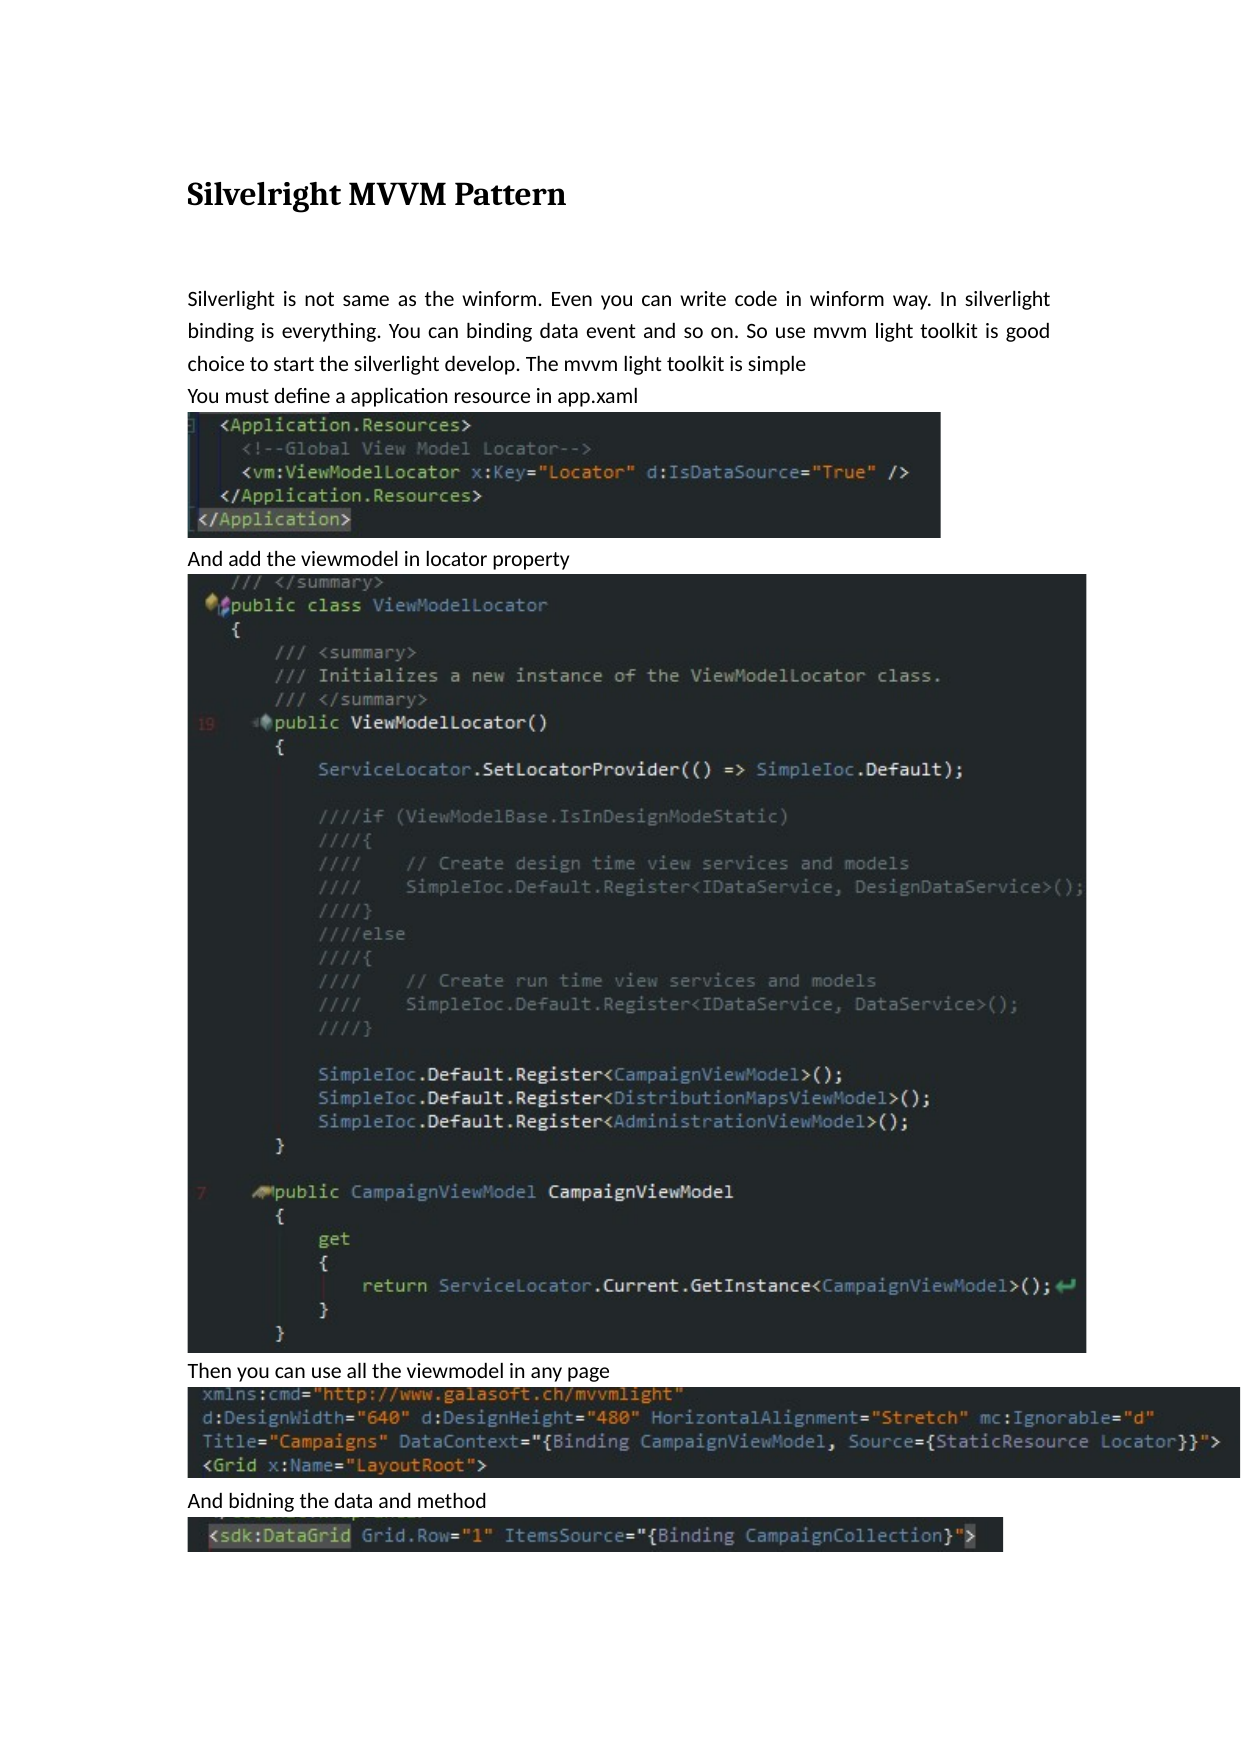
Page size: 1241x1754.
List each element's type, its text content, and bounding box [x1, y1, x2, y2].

picture [187, 1387, 1241, 1478]
text Silverlight is not same as the winform. Even you can write code in winform way. In silverlight binding is everything. You can binding data event and so on. So use mvvm light toolkit is good choice to start the silverlight develop. The mvvm light toolkit is simple [187, 282, 1053, 379]
text And add the viewmodel in locator property [187, 542, 1053, 574]
text And bidning the data and method [187, 1484, 1053, 1517]
subtitle Silvelright MVVM Pattern [187, 162, 1053, 227]
text You must define a application resource in app.xaml [187, 379, 1053, 412]
picture [187, 1517, 1004, 1552]
picture [187, 574, 1087, 1353]
text Then you can use all the viewmodel in any page [187, 1354, 1053, 1387]
picture [187, 412, 941, 538]
